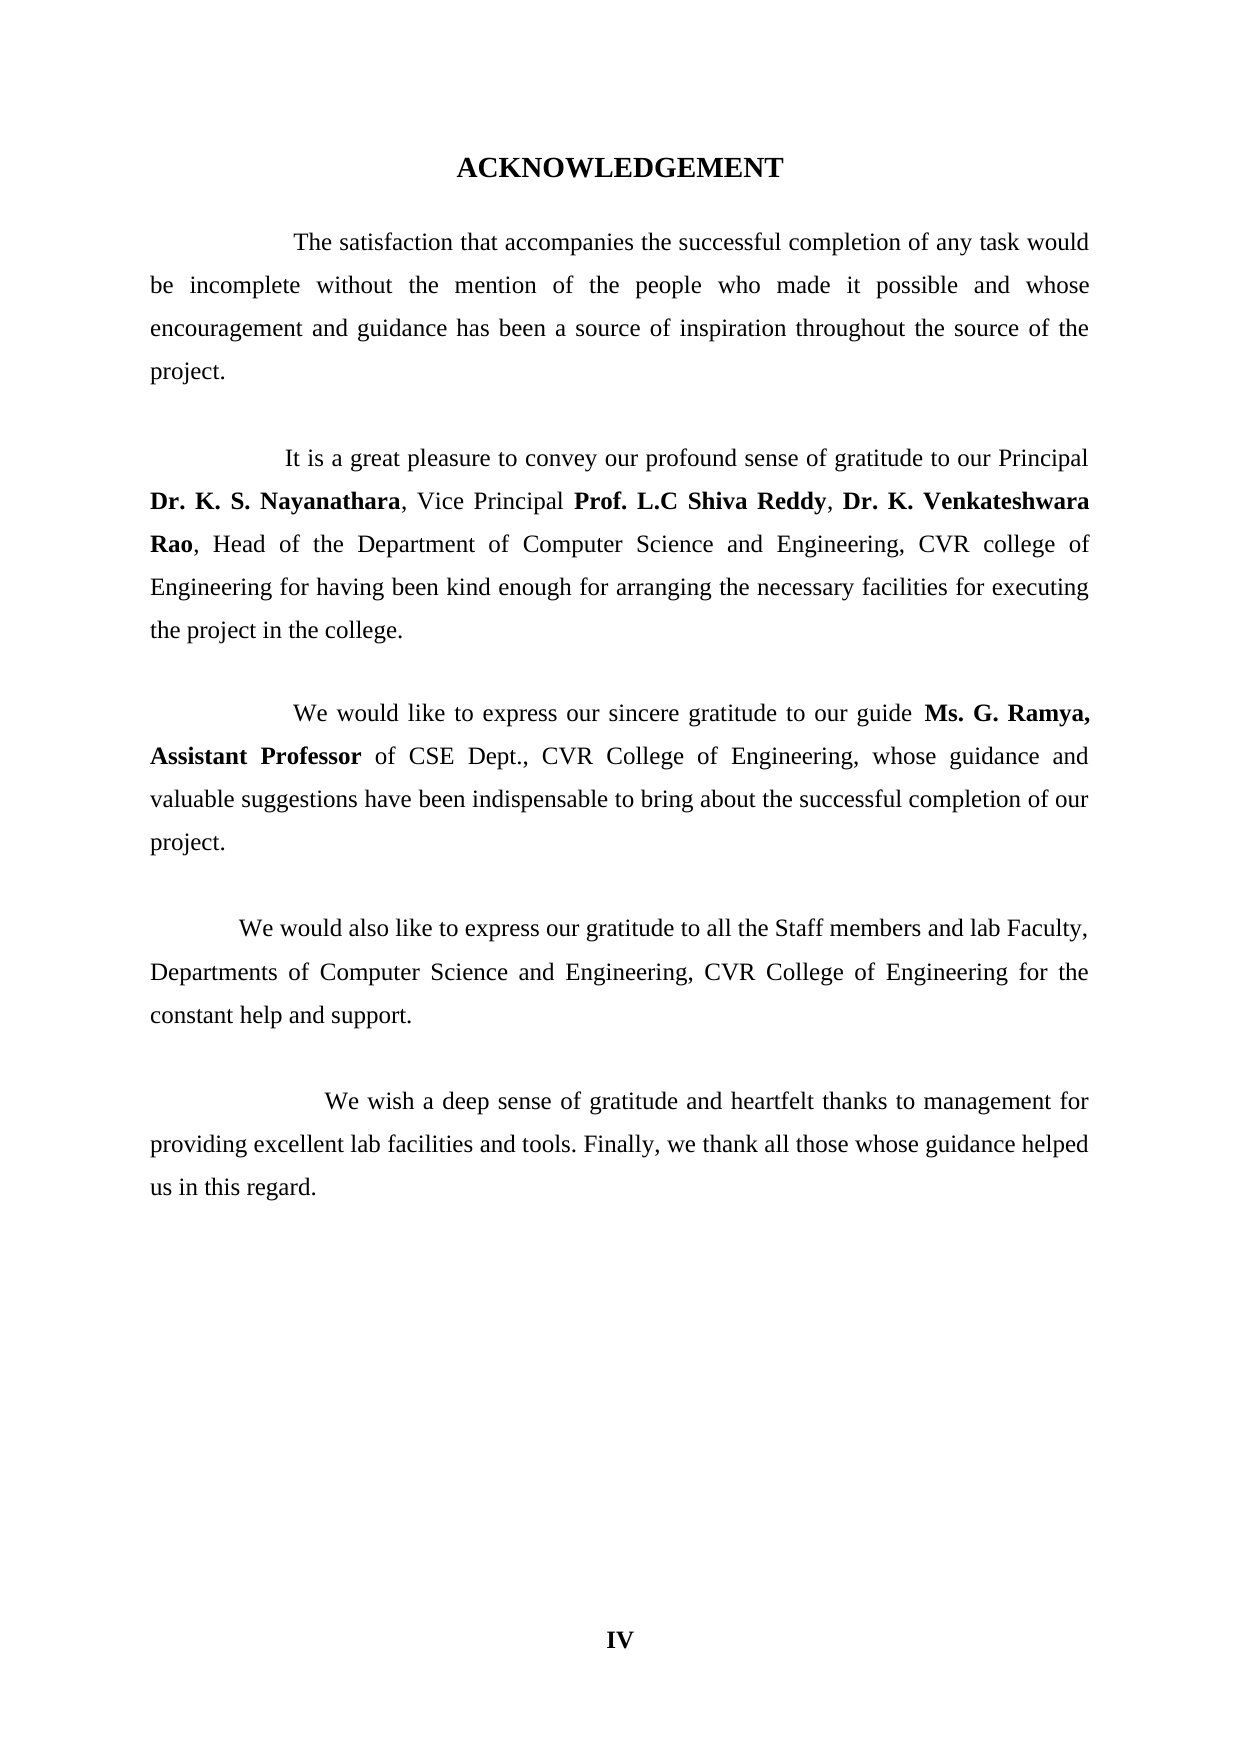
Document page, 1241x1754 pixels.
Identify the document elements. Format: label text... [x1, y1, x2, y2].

text ACKNOWLEDGEMENT [150, 150, 1090, 183]
text We wish a deep sense of gratitude and heartfelt thanks to management for providing excellent lab facilities and tools. Finally, we thank all those whose guidance helped us in this regard. [150, 1086, 1090, 1201]
text We would like to express our sincere gratitude to our guide Ms. G. Ramya, Assistant Professor of CSE Dept., CVR College of Engineering, whose guidance and valuable suggestions have been indispensable to bring about the successful completion of our project. [150, 698, 1090, 856]
text The satisfaction that accompanies the successful completion of any task would be incomplete without the mention of the people who made it possible and whose encouragement and guidance has been a source of inspiration throughout the source of the project. [150, 227, 1090, 385]
text It is a great pleasure to convey our profound sense of gratitude to our Principal Dr. K. S. Nayanathara, Vice Principal Prof. L.C Shiva Reddy, Dr. K. Venkateshwara Rao, Head of the Department of Computer Science and Engineering, CVR college of Engineering for having been kind enough for arranging the necessary facilities for executing the project in the college. [150, 443, 1090, 644]
text We would also like to express our gratitude to all the Staff members and lab Faculty, Departments of Computer Science and Engineering, CVR College of Engineering for the constant help and support. [150, 913, 1090, 1028]
